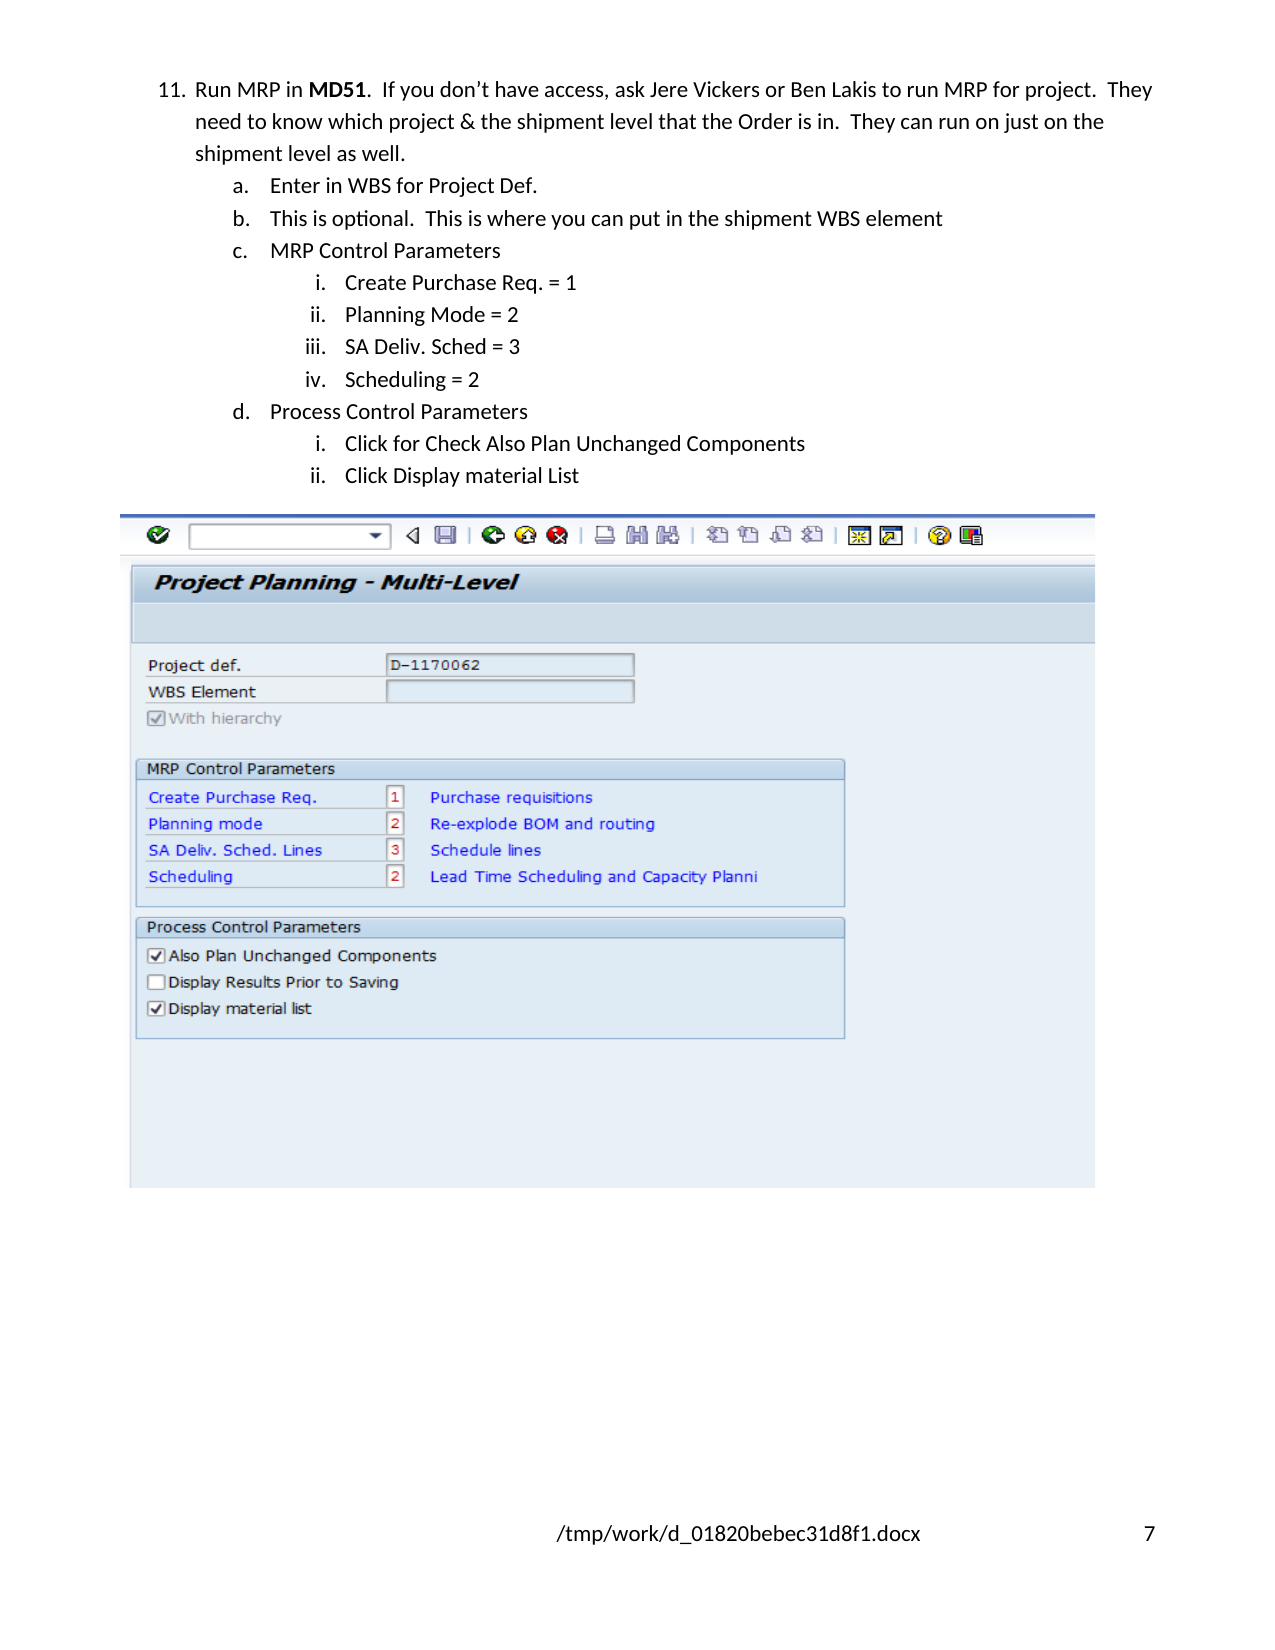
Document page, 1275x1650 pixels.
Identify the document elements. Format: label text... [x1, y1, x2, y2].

list Scheduling = 2 [326, 365, 1155, 393]
list SA Deliv. Sched = 3 [326, 332, 1155, 361]
list Enter in WBS for Project Def. [232, 172, 1155, 199]
list Click for Check Also Plan Unchanged Components [326, 429, 1155, 457]
list Planning Mode = 2 [326, 300, 1155, 328]
list Run MRP in MD51. If you don’t have access, ask Jere Vickers or Ben Lakis to run MRP for project. They need to know which project & the shipment level that the Order is in. They can run on just on the shipment level as well. [157, 75, 1155, 167]
picture [120, 514, 1096, 1188]
list Click Display material List [326, 461, 1155, 489]
list This is optional. This is where you can put in the shipment WBS element [232, 204, 1155, 232]
list MRP Control Parameters [232, 236, 1155, 264]
list Process Control Parameters [232, 397, 1155, 425]
list Create Purchase Req. = 1 [326, 268, 1155, 296]
